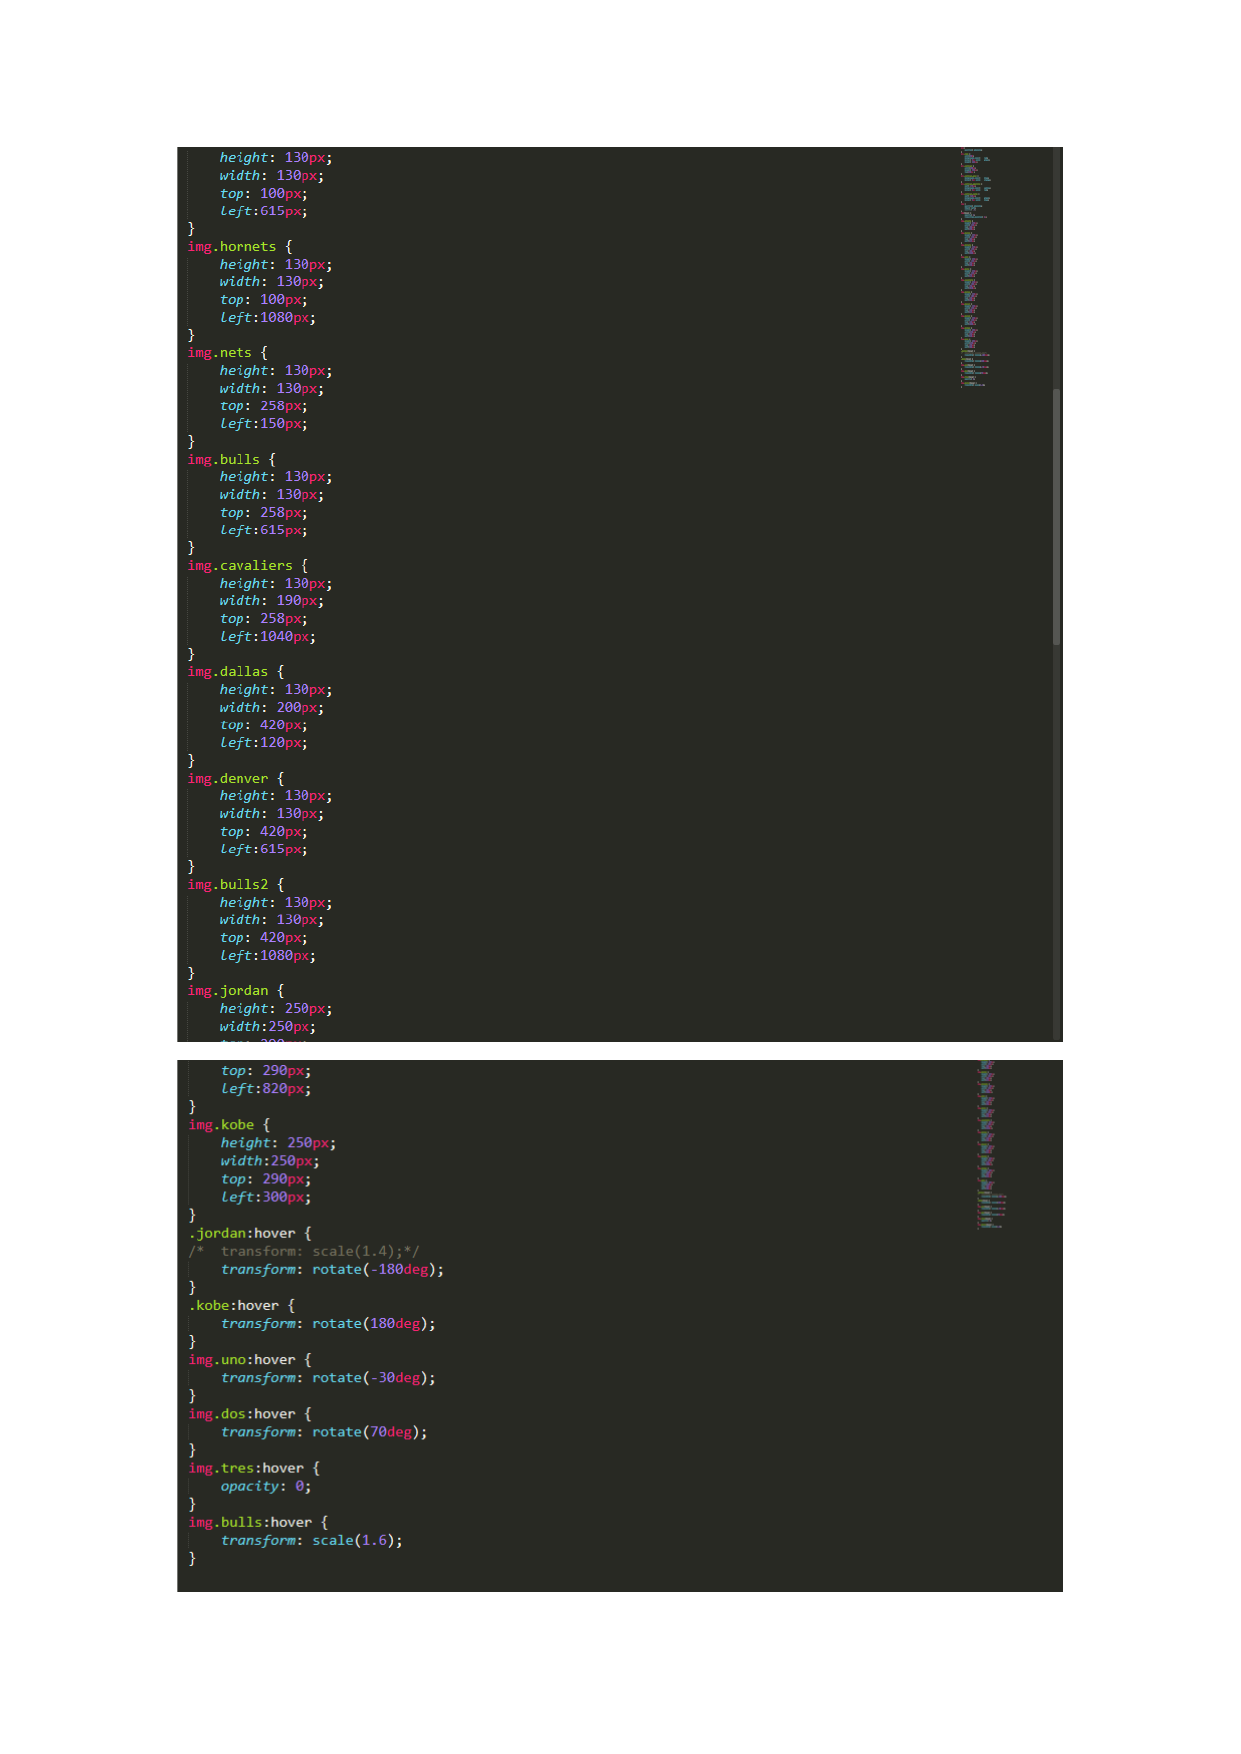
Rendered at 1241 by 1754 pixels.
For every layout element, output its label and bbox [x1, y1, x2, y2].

picture [177, 1060, 1063, 1592]
picture [177, 147, 1063, 1042]
